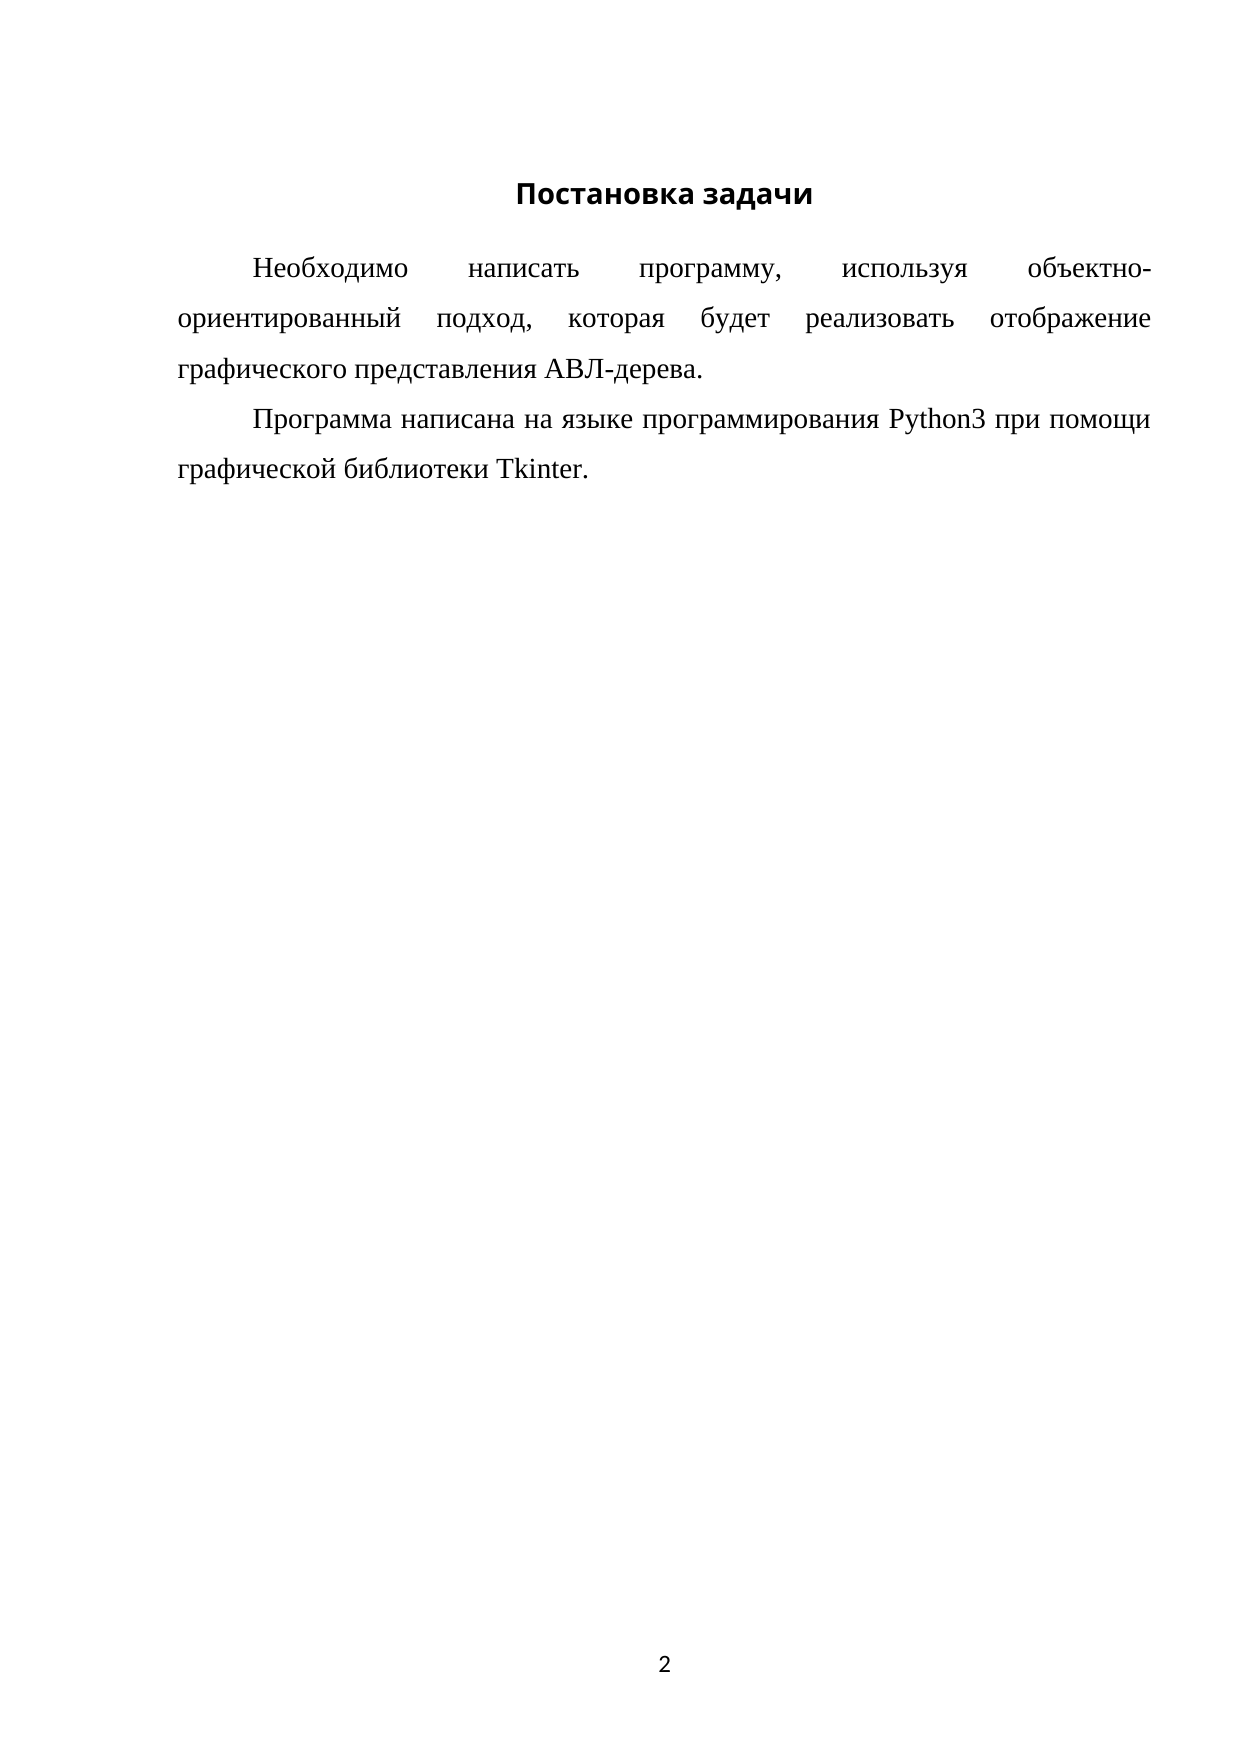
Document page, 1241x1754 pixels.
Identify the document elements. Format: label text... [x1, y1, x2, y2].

text Программа написана на языке программирования Python3 при помощи графической библиотеки Tkinter. [177, 401, 1152, 485]
subtitle Постановка задачи [177, 174, 1152, 213]
text Необходимо написать программу, используя объектно-ориентированный подход, которая будет реализовать отображение графического представления АВЛ-дерева. [177, 250, 1152, 384]
